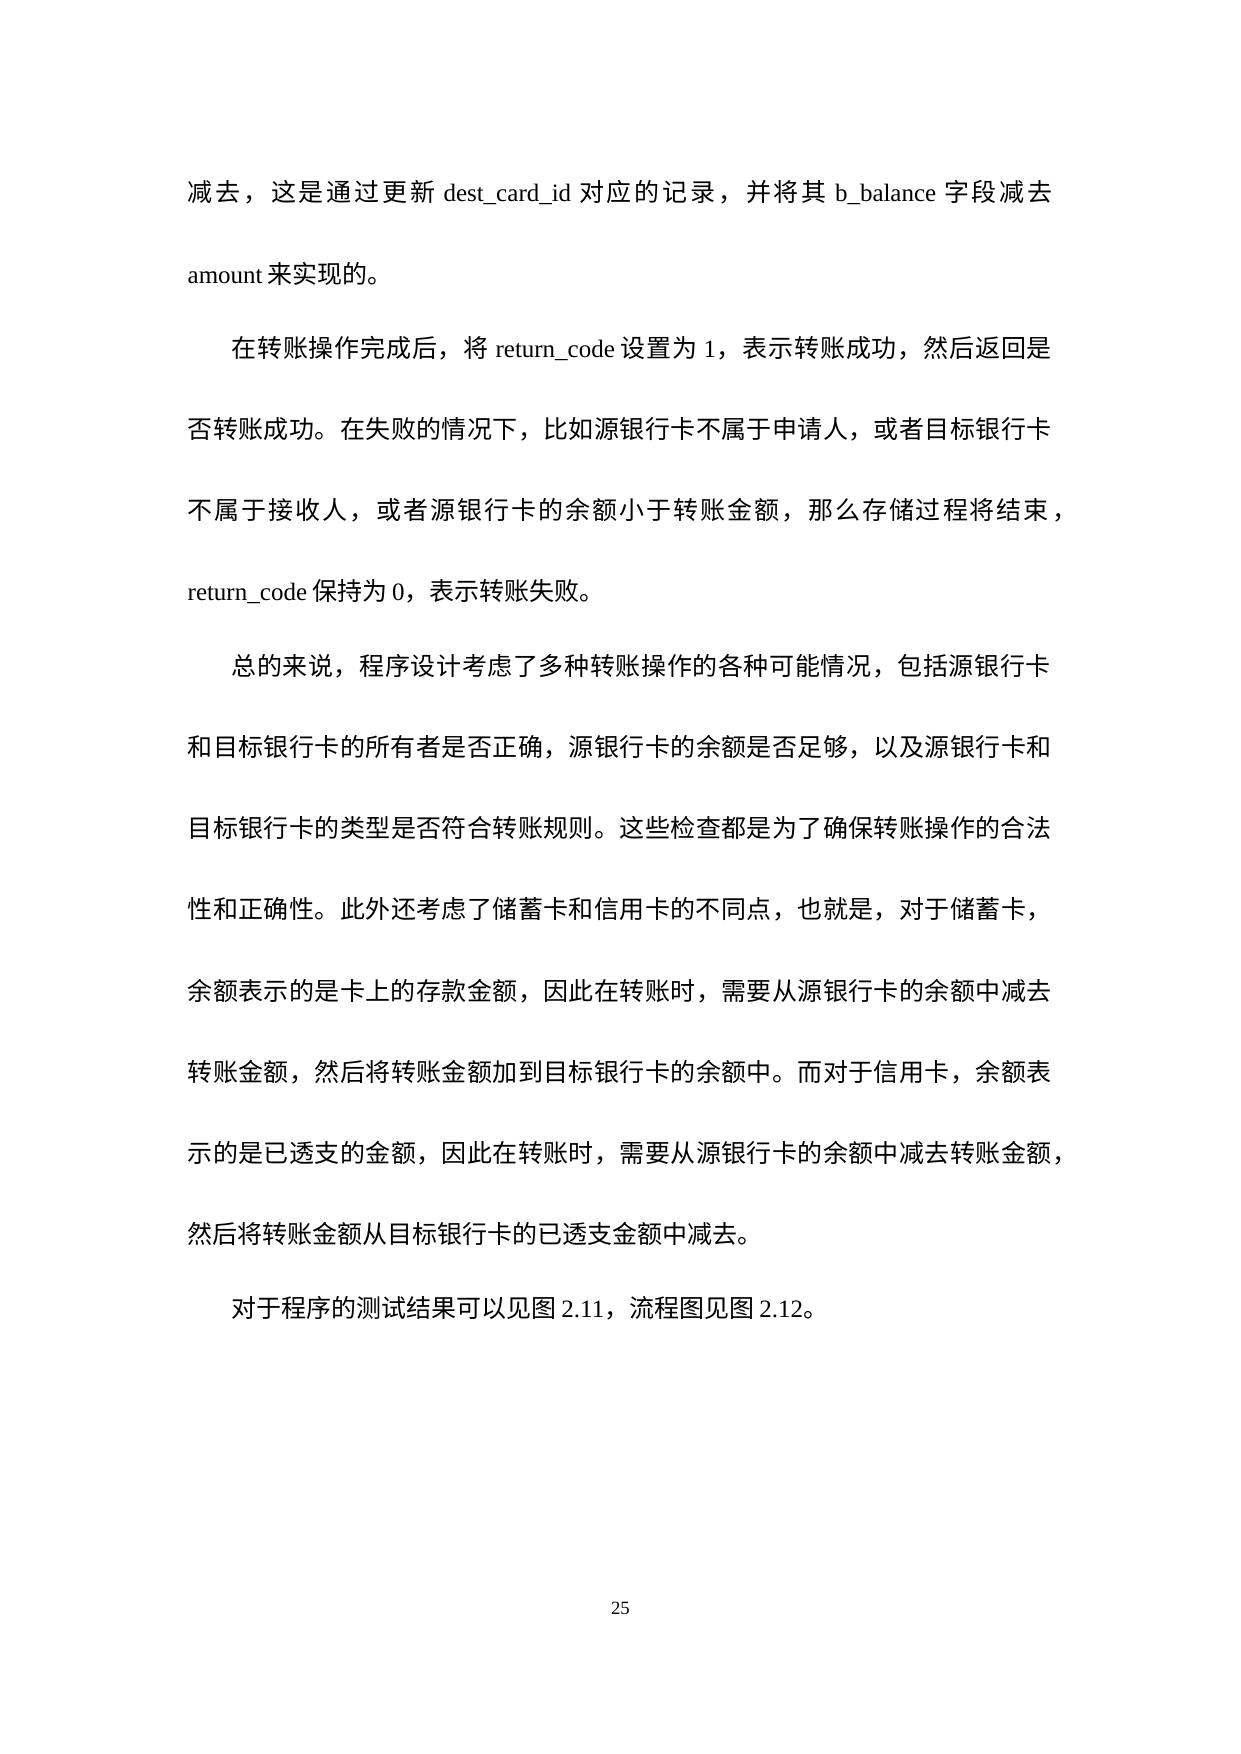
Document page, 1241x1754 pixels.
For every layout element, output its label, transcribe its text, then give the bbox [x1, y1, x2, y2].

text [187, 158, 1053, 305]
text 在转账操作完成后，将return_code设置为1，表示转账成功，然后返回是否转账成功。在失败的情况下，比如源银行卡不属于申请人，或者目标银行卡不属于接收人，或者源银行卡的余额小于转账金额，那么存储过程将结束，return_code保持为0，表示转账失败。 [187, 314, 1053, 622]
text 对于程序的测试结果可以见图2.11，流程图见图2.12。 [187, 1274, 1053, 1339]
text 总的来说，程序设计考虑了多种转账操作的各种可能情况，包括源银行卡和目标银行卡的所有者是否正确，源银行卡的余额是否足够，以及源银行卡和目标银行卡的类型是否符合转账规则。这些检查都是为了确保转账操作的合法性和正确性。此外还考虑了储蓄卡和信用卡的不同点，也就是，对于储蓄卡，余额表示的是卡上的存款金额，因此在转账时，需要从源银行卡的余额中减去转账金额，然后将转账金额加到目标银行卡的余额中。而对于信用卡，余额表示的是已透支的金额，因此在转账时，需要从源银行卡的余额中减去转账金额，然后将转账金额从目标银行卡的已透支金额中减去。 [187, 632, 1053, 1265]
